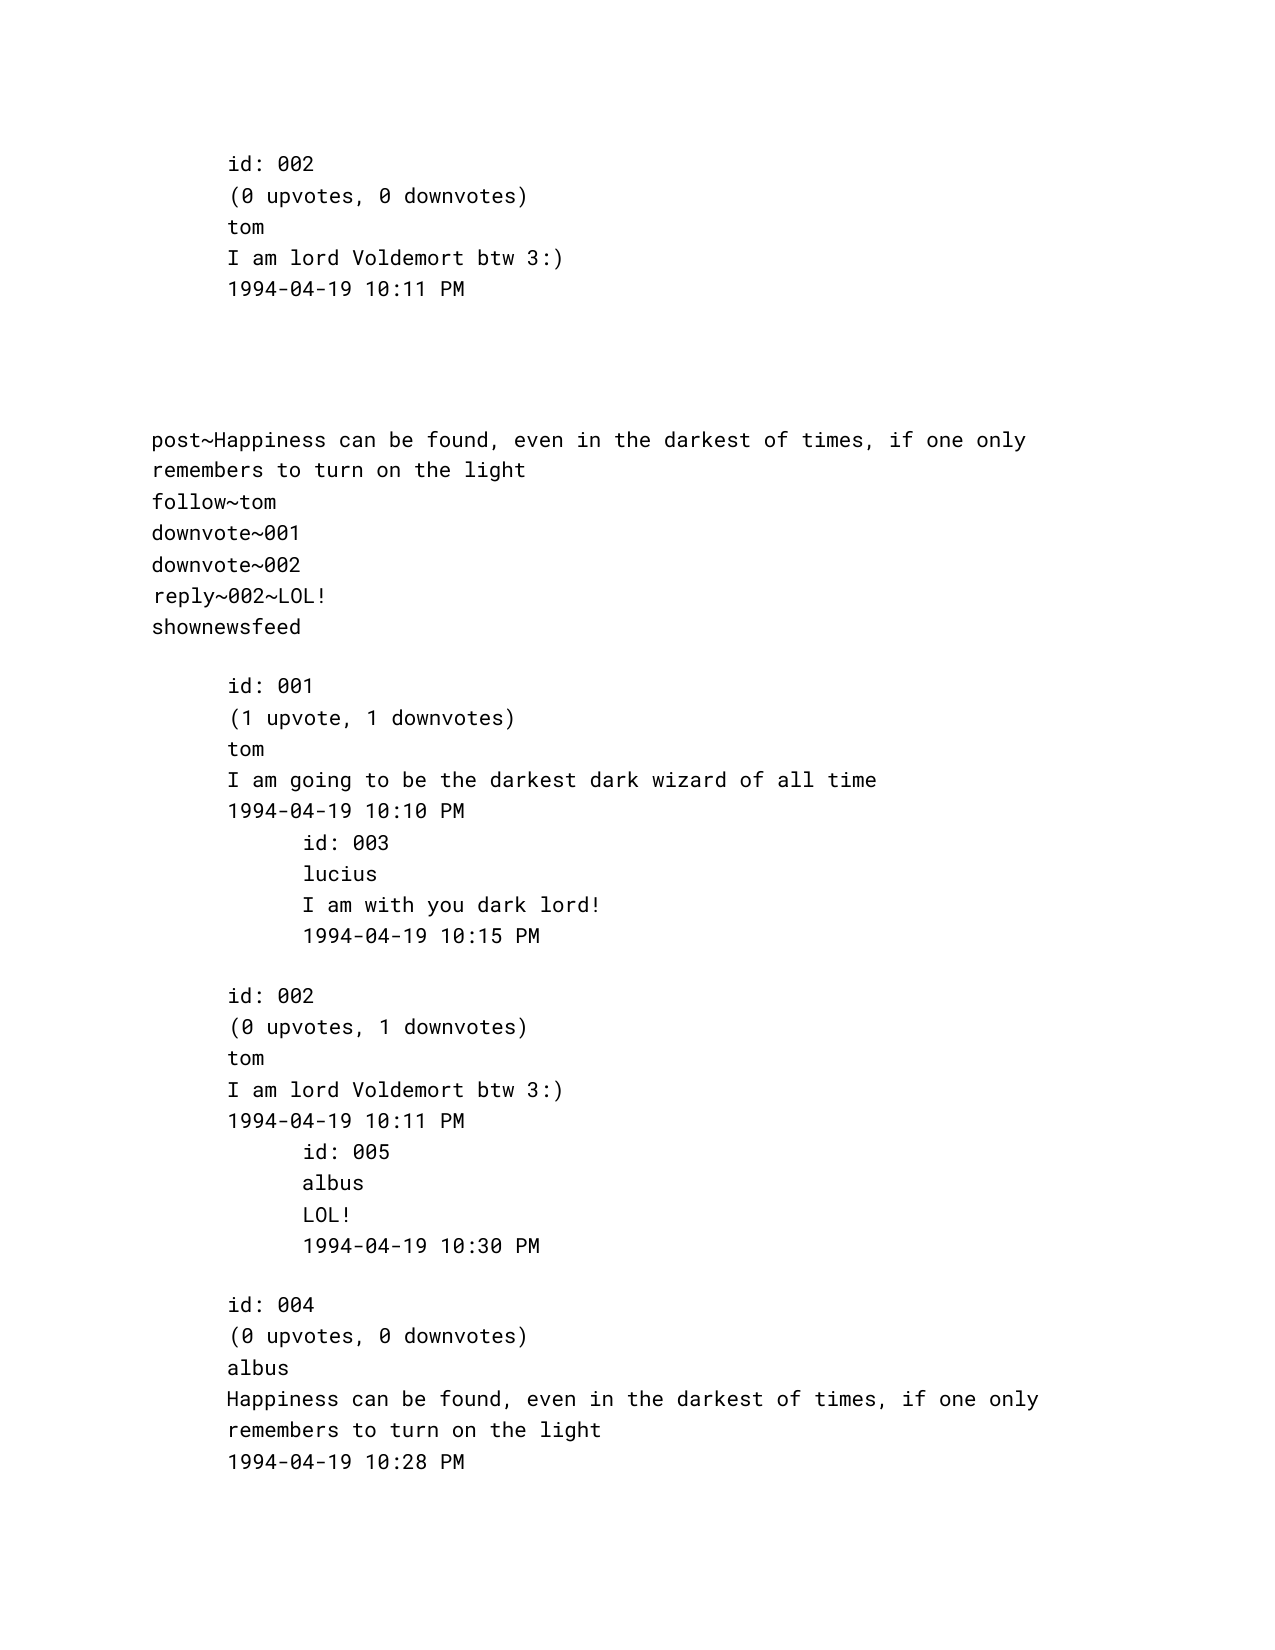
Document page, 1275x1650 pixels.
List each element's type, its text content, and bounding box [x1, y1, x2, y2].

text id: 003 [302, 828, 1125, 856]
text 1994-04-19 10:30 PM [302, 1231, 1125, 1259]
text downvote~002 [151, 550, 1125, 578]
text tom [227, 1044, 1125, 1071]
text follow~tom [151, 488, 1125, 515]
text id: 002 [227, 981, 1125, 1009]
text I am lord Voldemort btw 3:) [227, 244, 1125, 271]
text 1994-04-19 10:28 PM [227, 1447, 1125, 1475]
text (0 upvotes, 0 downvotes) [229, 1322, 1125, 1349]
text I am going to be the darkest dark wizard of all time [227, 766, 1125, 793]
text post~Happiness can be found, even in the darkest of times, if one only remembers to turn on the light [151, 425, 1123, 483]
text downvote~001 [151, 519, 1125, 546]
text id: 004 [227, 1291, 1125, 1318]
text tom [227, 734, 1125, 762]
text lucius [302, 859, 1125, 887]
text I am lord Voldemort btw 3:) [227, 1075, 1125, 1103]
text id: 001 [227, 672, 1125, 699]
text shownewsfeed [151, 613, 1125, 640]
text reply~002~LOL! [153, 581, 1125, 609]
text Happiness can be found, even in the darkest of times, if one only remembers to turn on the light [226, 1384, 1123, 1443]
text (1 upvote, 1 downvotes) [229, 703, 1125, 731]
text 1994-04-19 10:10 PM [227, 797, 1125, 824]
text (0 upvotes, 0 downvotes) [229, 181, 1125, 209]
text tom [227, 212, 1125, 240]
text id: 002 [227, 150, 1125, 177]
text 1994-04-19 10:11 PM [227, 1106, 1125, 1134]
text LOL! [302, 1200, 1125, 1228]
text (0 upvotes, 1 downvotes) [229, 1013, 1125, 1040]
text albus [227, 1353, 1125, 1381]
text albus [302, 1169, 1125, 1196]
text I am with you dark lord! [302, 891, 1125, 918]
text 1994-04-19 10:11 PM [227, 275, 1125, 302]
text 1994-04-19 10:15 PM [302, 922, 1125, 949]
text id: 005 [302, 1138, 1125, 1165]
